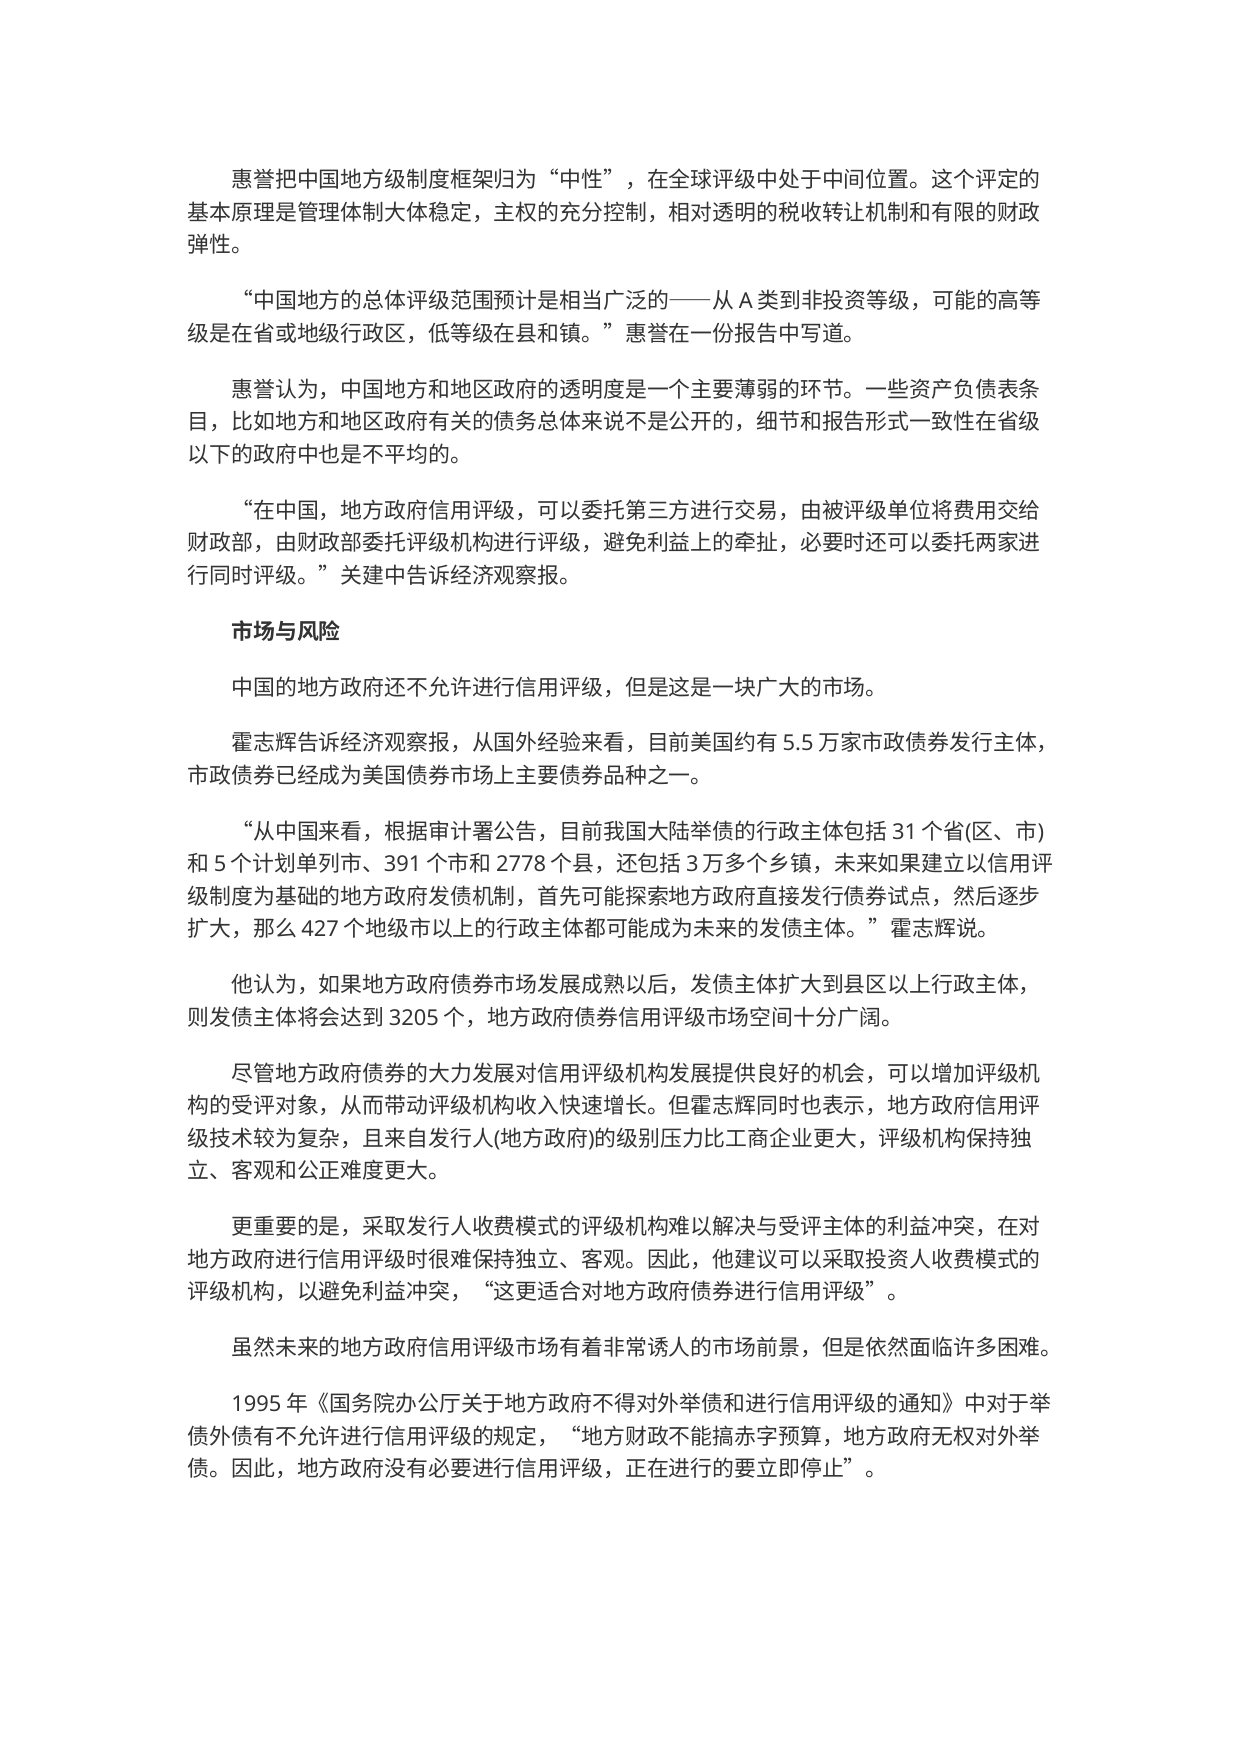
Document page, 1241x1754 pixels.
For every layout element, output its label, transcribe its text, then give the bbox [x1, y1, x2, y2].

text 惠誉把中国地方级制度框架归为“中性”，在全球评级中处于中间位置。这个评定的基本原理是管理体制大体稳定，主权的充分控制，相对透明的税收转让机制和有限的财政弹性。 [187, 162, 1053, 259]
text 惠誉认为，中国地方和地区政府的透明度是一个主要薄弱的环节。一些资产负债表条目，比如地方和地区政府有关的债务总体来说不是公开的，细节和报告形式一致性在省级以下的政府中也是不平均的。 [187, 371, 1053, 469]
text 1995年《国务院办公厅关于地方政府不得对外举债和进行信用评级的通知》中对于举债外债有不允许进行信用评级的规定，“地方财政不能搞赤字预算，地方政府无权对外举债。因此，地方政府没有必要进行信用评级，正在进行的要立即停止”。 [187, 1386, 1053, 1483]
text 虽然未来的地方政府信用评级市场有着非常诱人的市场前景，但是依然面临许多困难。 [187, 1330, 1053, 1362]
text “在中国，地方政府信用评级，可以委托第三方进行交易，由被评级单位将费用交给财政部，由财政部委托评级机构进行评级，避免利益上的牵扯，必要时还可以委托两家进行同时评级。”关建中告诉经济观察报。 [187, 492, 1053, 590]
text “中国地方的总体评级范围预计是相当广泛的——从A类到非投资等级，可能的高等级是在省或地级行政区，低等级在县和镇。”惠誉在一份报告中写道。 [187, 283, 1053, 348]
text 中国的地方政府还不允许进行信用评级，但是这是一块广大的市场。 [187, 669, 1053, 702]
text “从中国来看，根据审计署公告，目前我国大陆举债的行政主体包括31个省(区、市)和5个计划单列市、391个市和2778个县，还包括3万多个乡镇，未来如果建立以信用评级制度为基础的地方政府发债机制，首先可能探索地方政府直接发行债券试点，然后逐步扩大，那么427个地级市以上的行政主体都可能成为未来的发债主体。”霍志辉说。 [187, 813, 1053, 943]
text 更重要的是，采取发行人收费模式的评级机构难以解决与受评主体的利益冲突，在对地方政府进行信用评级时很难保持独立、客观。因此，他建议可以采取投资人收费模式的评级机构，以避免利益冲突，“这更适合对地方政府债券进行信用评级”。 [187, 1209, 1053, 1306]
text 他认为，如果地方政府债券市场发展成熟以后，发债主体扩大到县区以上行政主体，则发债主体将会达到3205个，地方政府债券信用评级市场空间十分广阔。 [187, 967, 1053, 1032]
text 霍志辉告诉经济观察报，从国外经验来看，目前美国约有5.5万家市政债券发行主体，市政债券已经成为美国债券市场上主要债券品种之一。 [187, 725, 1053, 790]
text 市场与风险 [187, 613, 1053, 646]
text 尽管地方政府债券的大力发展对信用评级机构发展提供良好的机会，可以增加评级机构的受评对象，从而带动评级机构收入快速增长。但霍志辉同时也表示，地方政府信用评级技术较为复杂，且来自发行人(地方政府)的级别压力比工商企业更大，评级机构保持独立、客观和公正难度更大。 [187, 1055, 1053, 1185]
